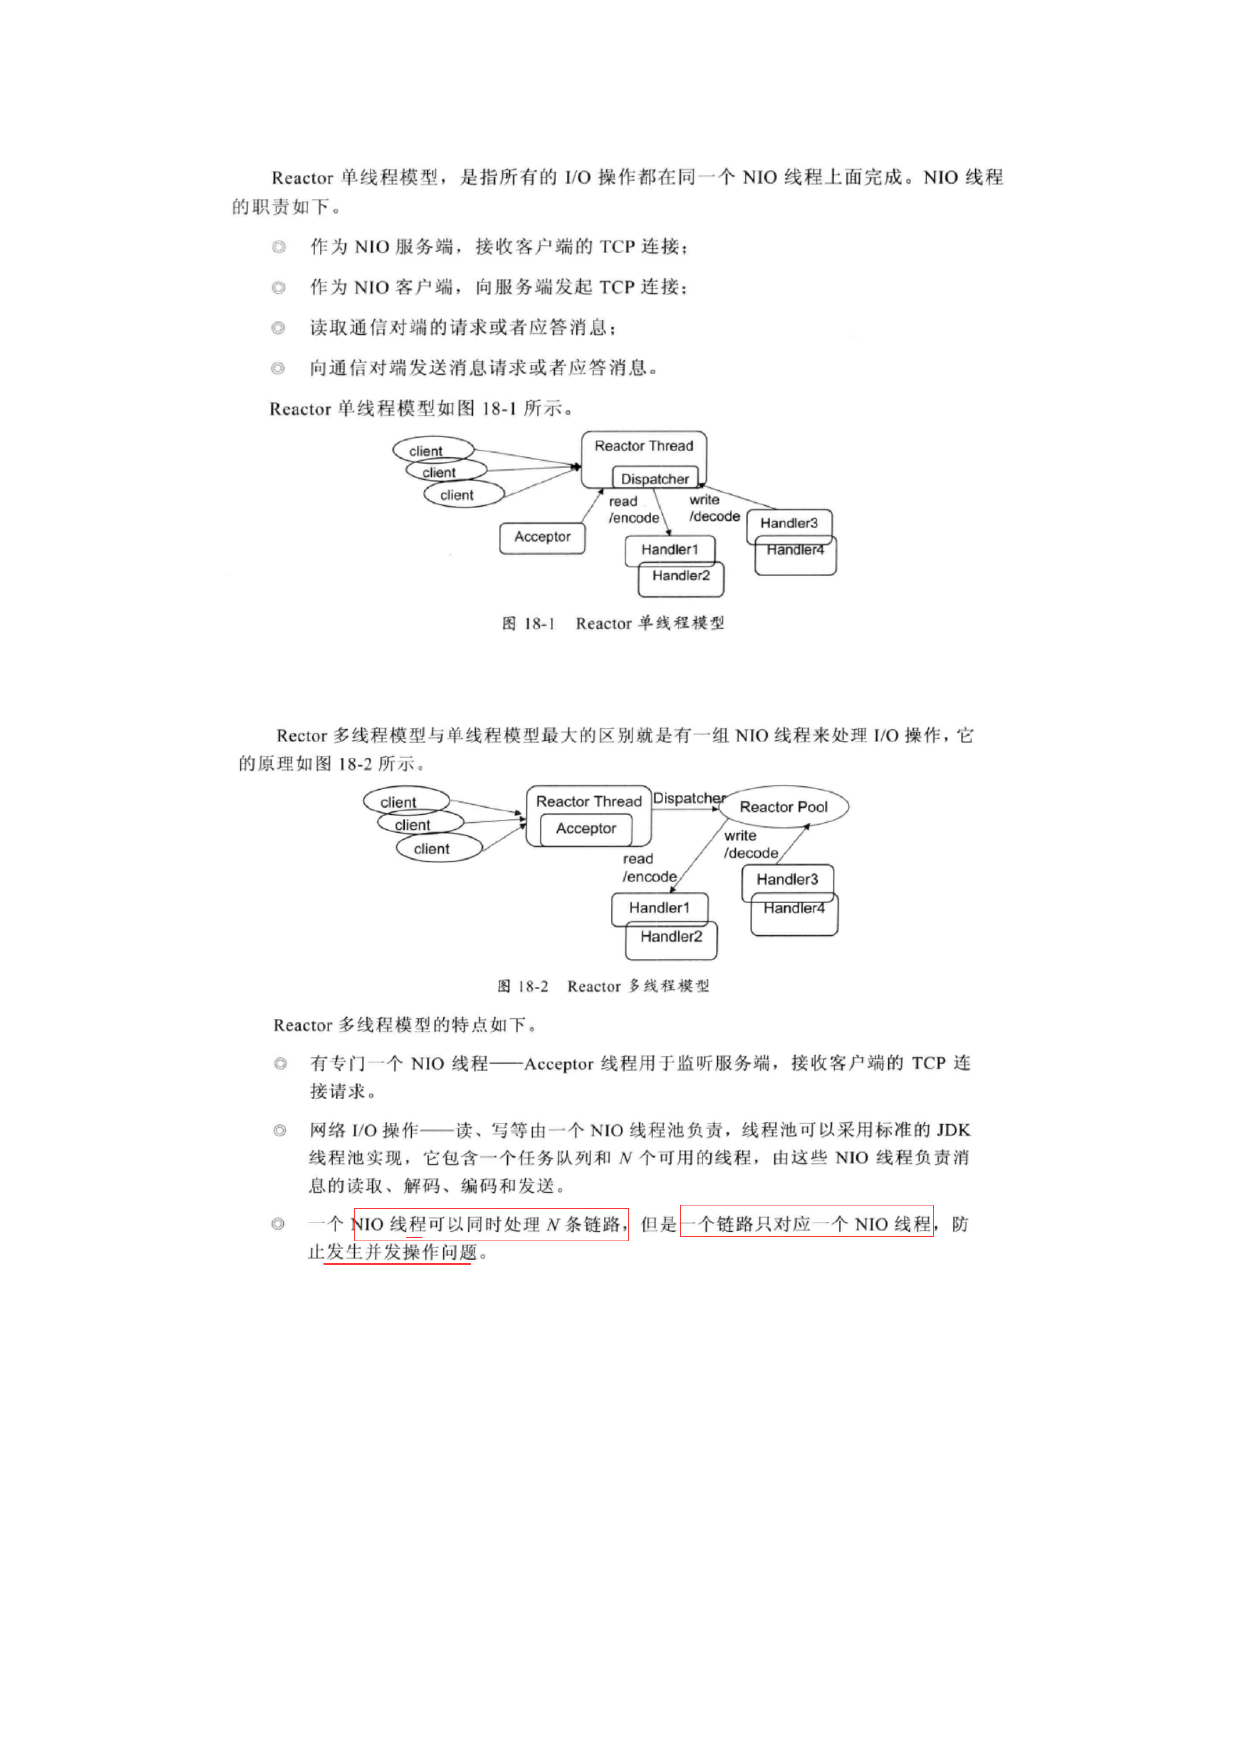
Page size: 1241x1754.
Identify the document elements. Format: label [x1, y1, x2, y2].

picture [237, 714, 1004, 1275]
picture [224, 162, 1016, 646]
